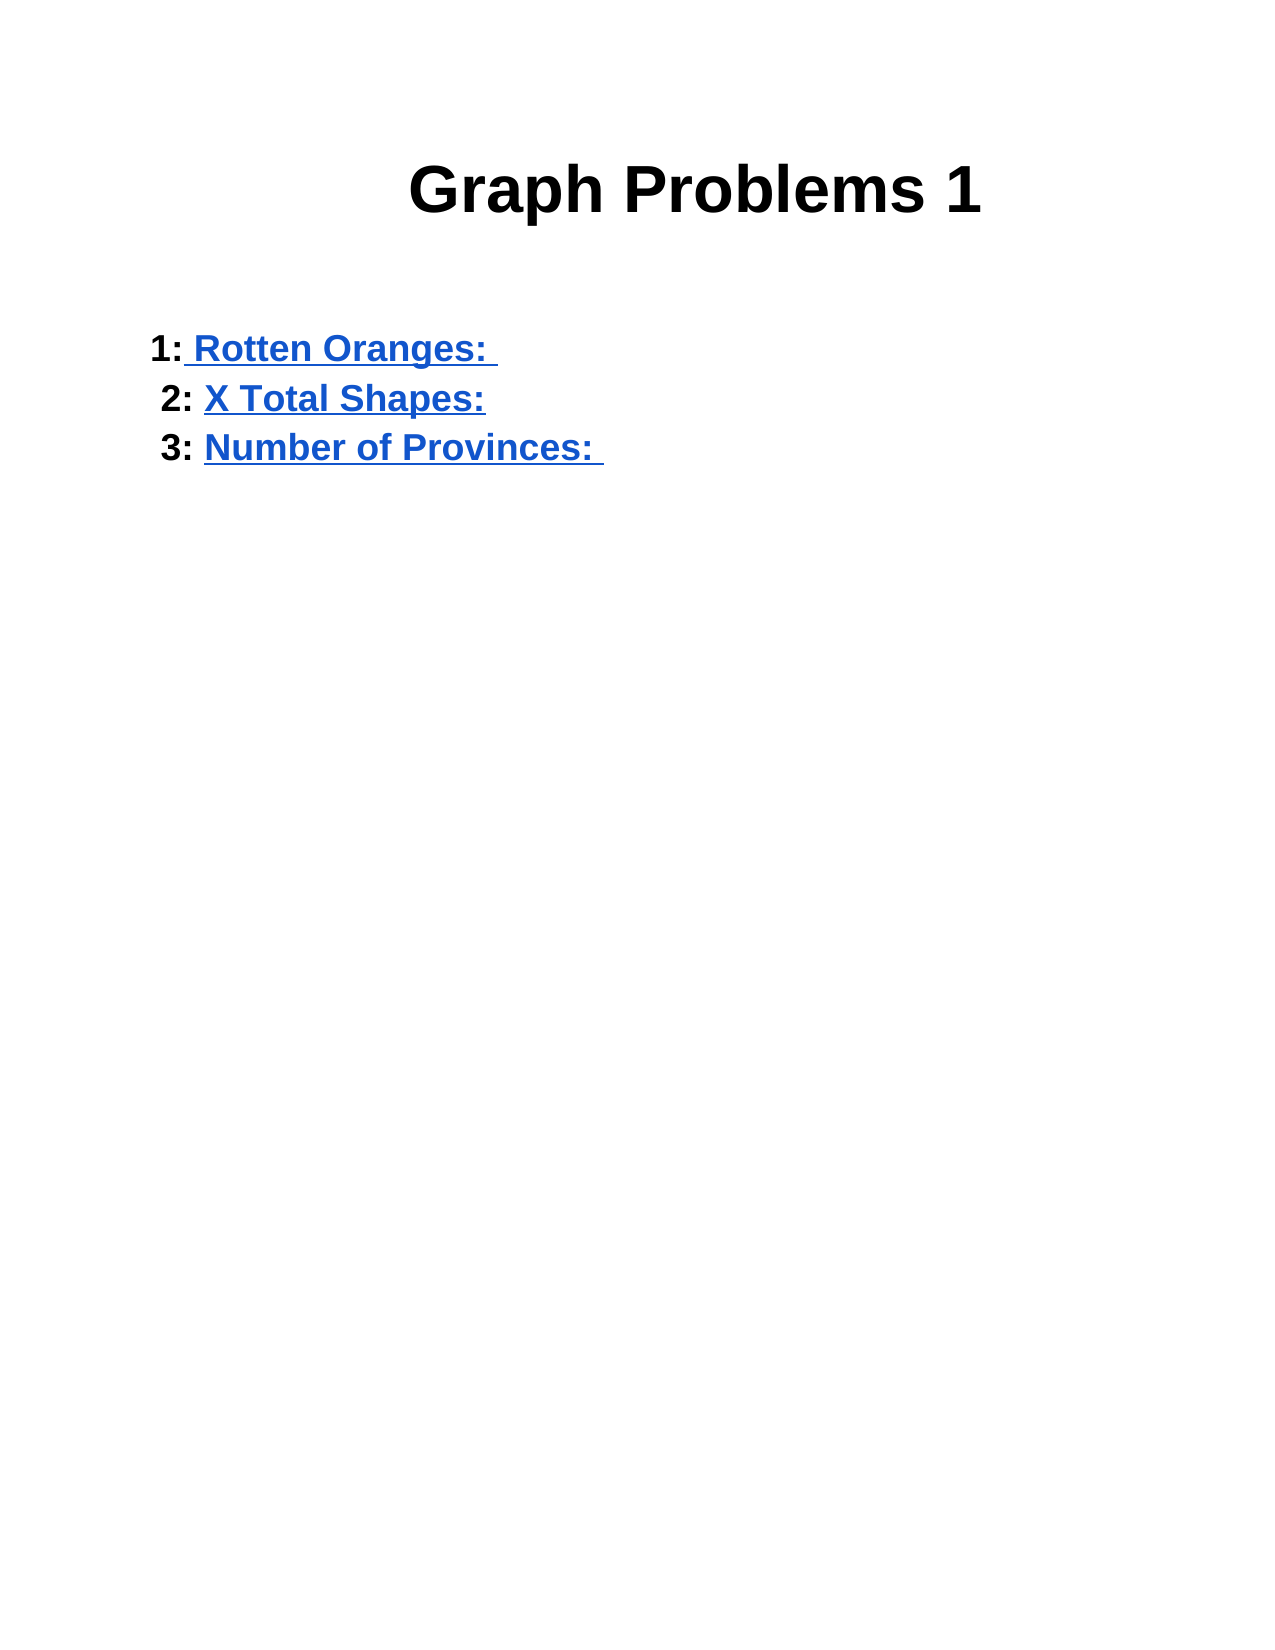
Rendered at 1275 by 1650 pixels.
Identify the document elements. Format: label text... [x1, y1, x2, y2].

text Graph Problems 1 [150, 150, 1125, 227]
text 1: Rotten Oranges: [150, 326, 1125, 369]
text 2: X Total Shapes: [150, 376, 1125, 419]
text 3: Number of Provinces: [150, 425, 1125, 468]
